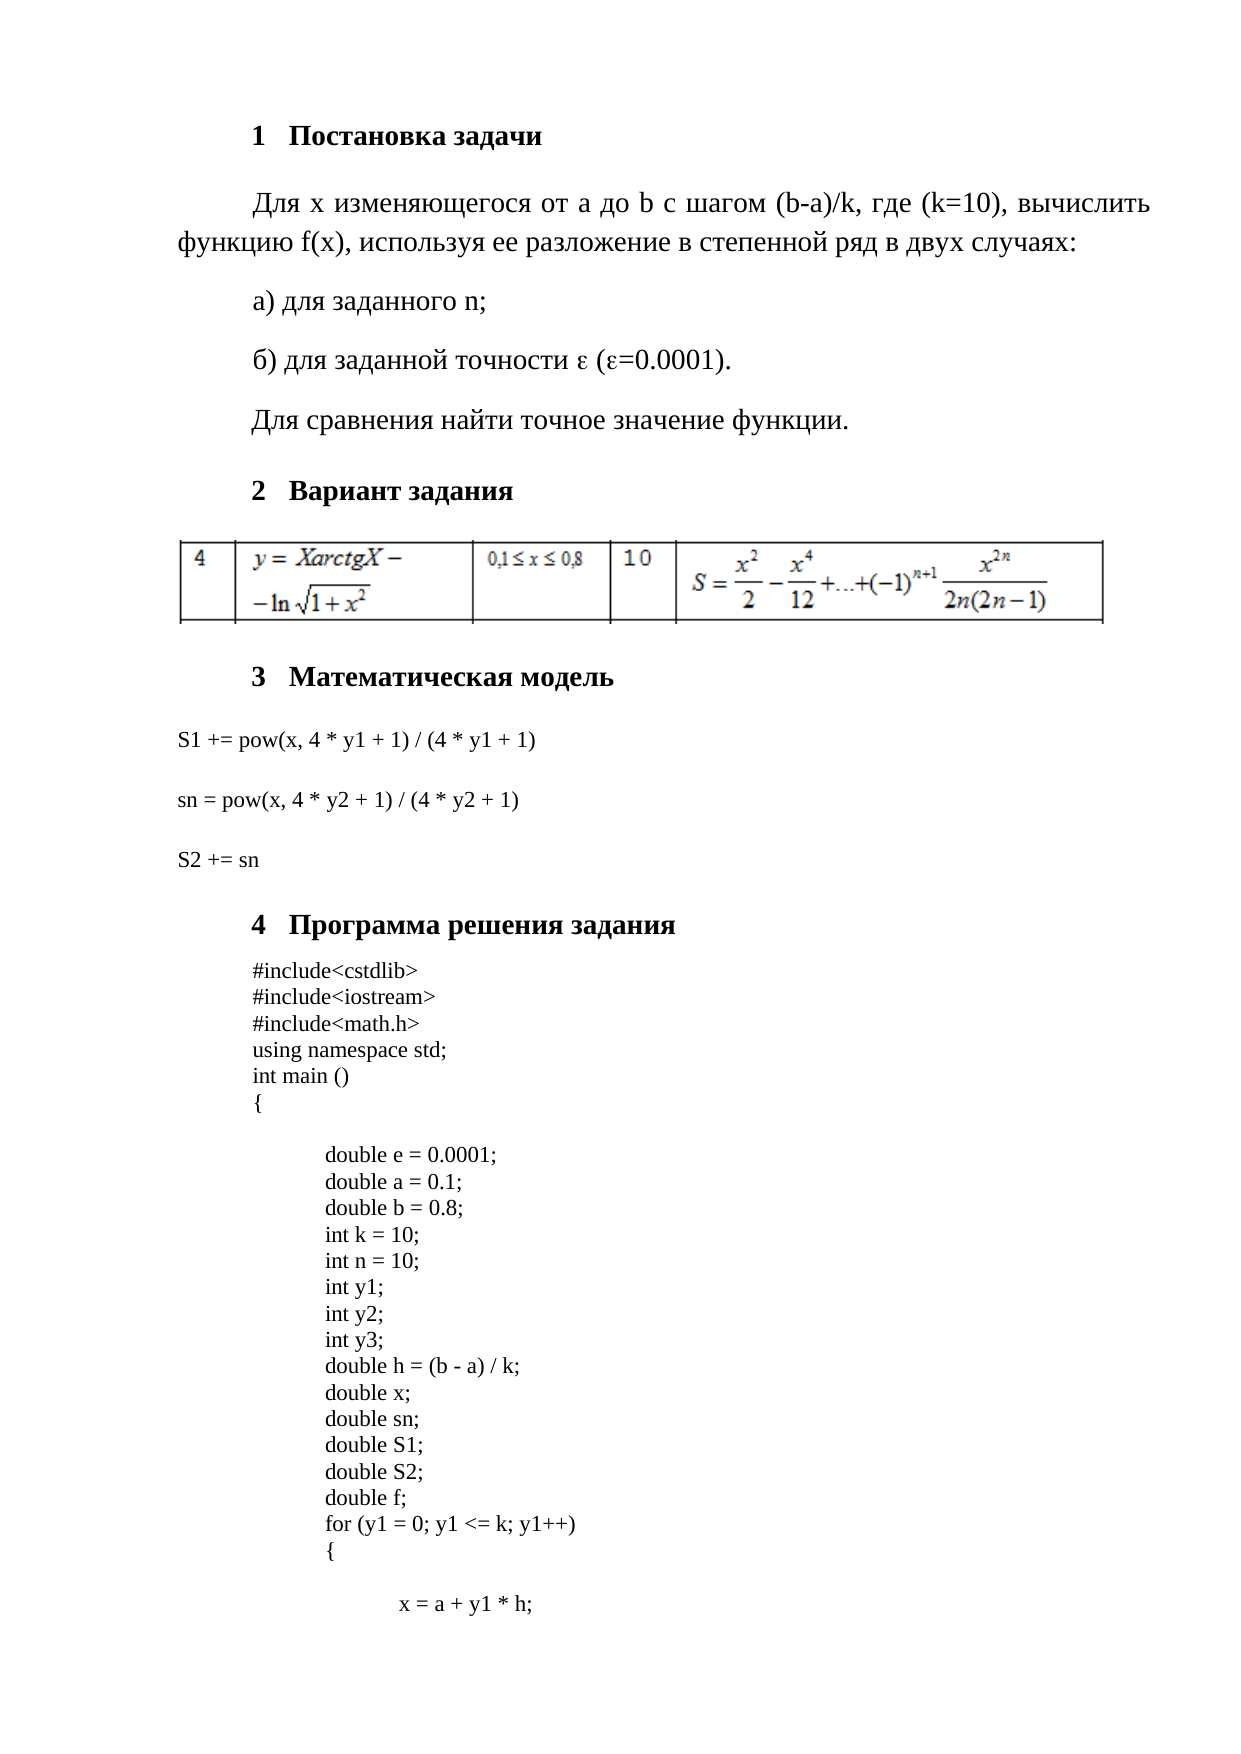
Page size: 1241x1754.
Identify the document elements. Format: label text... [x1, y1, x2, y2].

list Постановка задачи [251, 118, 1152, 152]
list double b = 0.8; [252, 1194, 1152, 1221]
list { [252, 1089, 1152, 1115]
list using namespace std; [252, 1036, 1152, 1062]
picture [177, 540, 1107, 624]
list double S1; [252, 1431, 1152, 1458]
list double x; [252, 1379, 1152, 1405]
text Для сравнения найти точное значение функции. [177, 402, 1152, 435]
list #include<math.h> [252, 1010, 1152, 1036]
list int main () [252, 1062, 1152, 1089]
list double f; [252, 1484, 1152, 1511]
list Вариант задания [251, 473, 1152, 507]
list Программа решения задания [251, 907, 1152, 940]
list double S2; [252, 1458, 1152, 1484]
list x = a + y1 * h; [252, 1589, 1152, 1616]
text sn = pow(x, 4 * y2 + 1) / (4 * y2 + 1) [177, 786, 1152, 812]
list double a = 0.1; [252, 1168, 1152, 1194]
list int n = 10; [252, 1247, 1152, 1273]
list { [252, 1537, 1152, 1563]
list for (y1 = 0; y1 <= k; y1++) [252, 1511, 1152, 1537]
text а) для заданного n; [177, 283, 1152, 317]
list Математическая модель [251, 659, 1152, 692]
text Для х изменяющегося от a до b с шагом (b-a)/k, где (k=10), вычислить функцию f(x), используя ее разложение в степенной ряд в двух случаях: [177, 185, 1152, 257]
list int y1; [252, 1273, 1152, 1300]
list int y3; [252, 1326, 1152, 1352]
list double sn; [252, 1405, 1152, 1431]
list #include<iostream> [252, 983, 1152, 1010]
text S2 += sn [177, 846, 1152, 873]
text б) для заданной точности (=0.0001). [177, 342, 1152, 376]
list #include<cstdlib> [252, 957, 1152, 983]
list double e = 0.0001; [252, 1142, 1152, 1168]
list double h = (b - a) / k; [252, 1352, 1152, 1379]
list int y2; [252, 1300, 1152, 1326]
list int k = 10; [252, 1221, 1152, 1247]
text S1 += pow(x, 4 * y1 + 1) / (4 * y1 + 1) [177, 726, 1152, 752]
